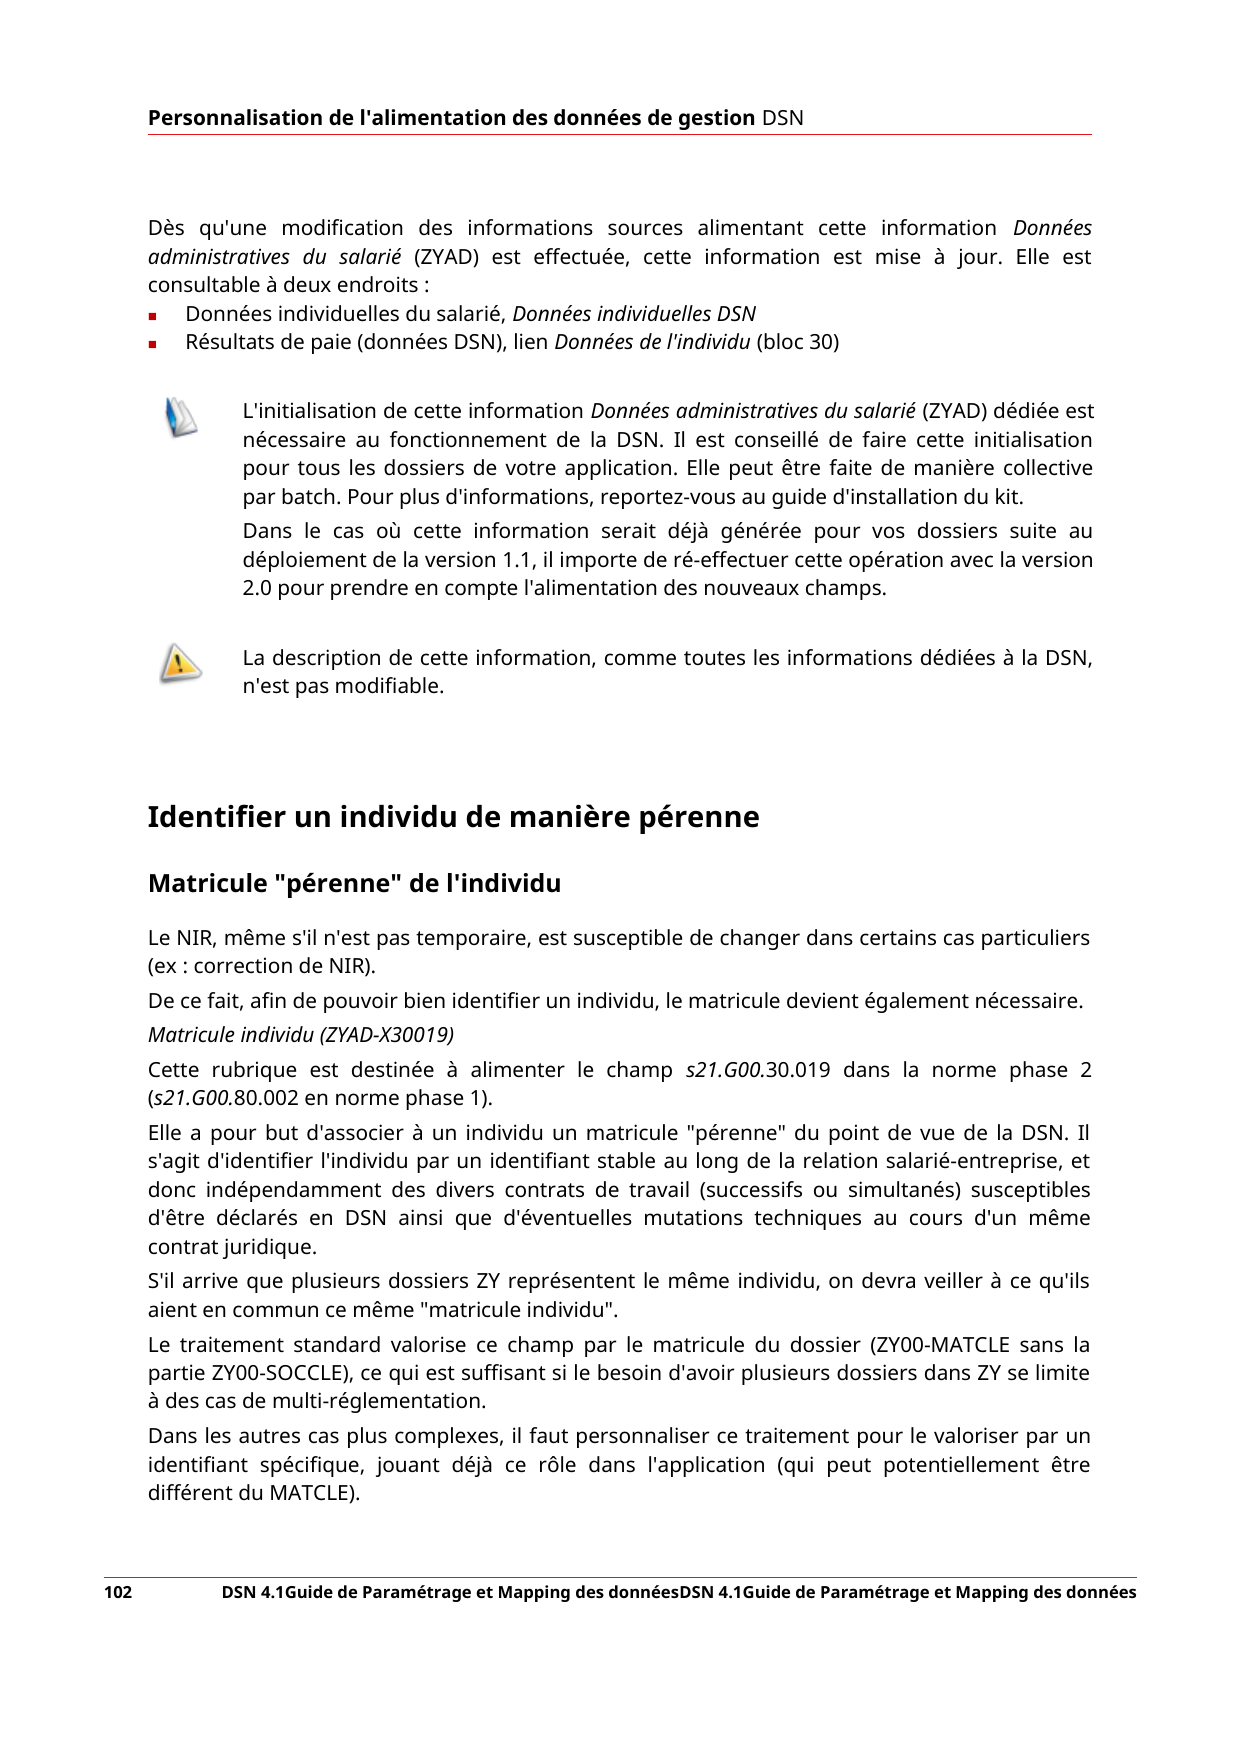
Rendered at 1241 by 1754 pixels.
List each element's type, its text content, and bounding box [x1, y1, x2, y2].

text Dès qu'une modification des informations sources alimentant cette information Données administratives du salarié (ZYAD) est effectuée, cette information est mise à jour. Elle est consultable à deux endroits : [148, 213, 1092, 299]
picture [159, 642, 203, 687]
text Cette rubrique est destinée à alimenter le champ s21.G00.30.019 dans la norme phase 2 (s21.G00.80.002 en norme phase 1). [148, 1055, 1092, 1112]
text Le NIR, même s'il n'est pas temporaire, est susceptible de changer dans certains cas particuliers (ex : correction de NIR). [148, 923, 1092, 979]
table_header [148, 390, 231, 602]
table_header La description de cette information, comme toutes les informations dédiées à la DSN, n'est pas modifiable. [231, 636, 1106, 699]
text Dans les autres cas plus complexes, il faut personnaliser ce traitement pour le valoriser par un identifiant spécifique, jouant déjà ce rôle dans l'application (qui peut potentiellement être différent du MATCLE). [148, 1421, 1092, 1507]
list Données individuelles du salarié, Données individuelles DSN [148, 299, 1092, 327]
subtitle Identifier un individu de manière pérenne [148, 797, 1092, 836]
table_header [148, 636, 231, 699]
text Matricule individu (ZYAD-X30019) [148, 1020, 1092, 1049]
subtitle Matricule "pérenne" de l'individu [148, 866, 1092, 900]
text De ce fait, afin de pouvoir bien identifier un individu, le matricule devient également nécessaire. [148, 986, 1092, 1014]
picture [159, 396, 203, 441]
text S'il arrive que plusieurs dossiers ZY représentent le même individu, on devra veiller à ce qu'ils aient en commun ce même "matricule individu". [148, 1267, 1092, 1323]
table_header L'initialisation de cette information Données administratives du salarié (ZYAD) dédiée est nécessaire au fonctionnement de la DSN. Il est conseillé de faire cette initialisation pour tous les dossiers de votre application. Elle peut être faite de manière collective par batch. Pour plus d'informations, reportez-vous au guide d'installation du kit. Dans le cas où cette information serait déjà générée pour vos dossiers suite au déploiement de la version 1.1, il importe de ré-effectuer cette opération avec la version 2.0 pour prendre en compte l'alimentation des nouveaux champs. [231, 390, 1106, 602]
text Le traitement standard valorise ce champ par le matricule du dossier (ZY00-MATCLE sans la partie ZY00-SOCCLE), ce qui est suffisant si le besoin d'avoir plusieurs dossiers dans ZY se limite à des cas de multi-réglementation. [148, 1330, 1092, 1415]
list Résultats de paie (données DSN), lien Données de l'individu (bloc 30) [148, 327, 1092, 356]
text Elle a pour but d'associer à un individu un matricule "pérenne" du point de vue de la DSN. Il s'agit d'identifier l'individu par un identifiant stable au long de la relation salarié-entreprise, et donc indépendamment des divers contrats de travail (successifs ou simultanés) susceptibles d'être déclarés en DSN ainsi que d'éventuelles mutations techniques au cours d'un même contrat juridique. [148, 1118, 1092, 1260]
